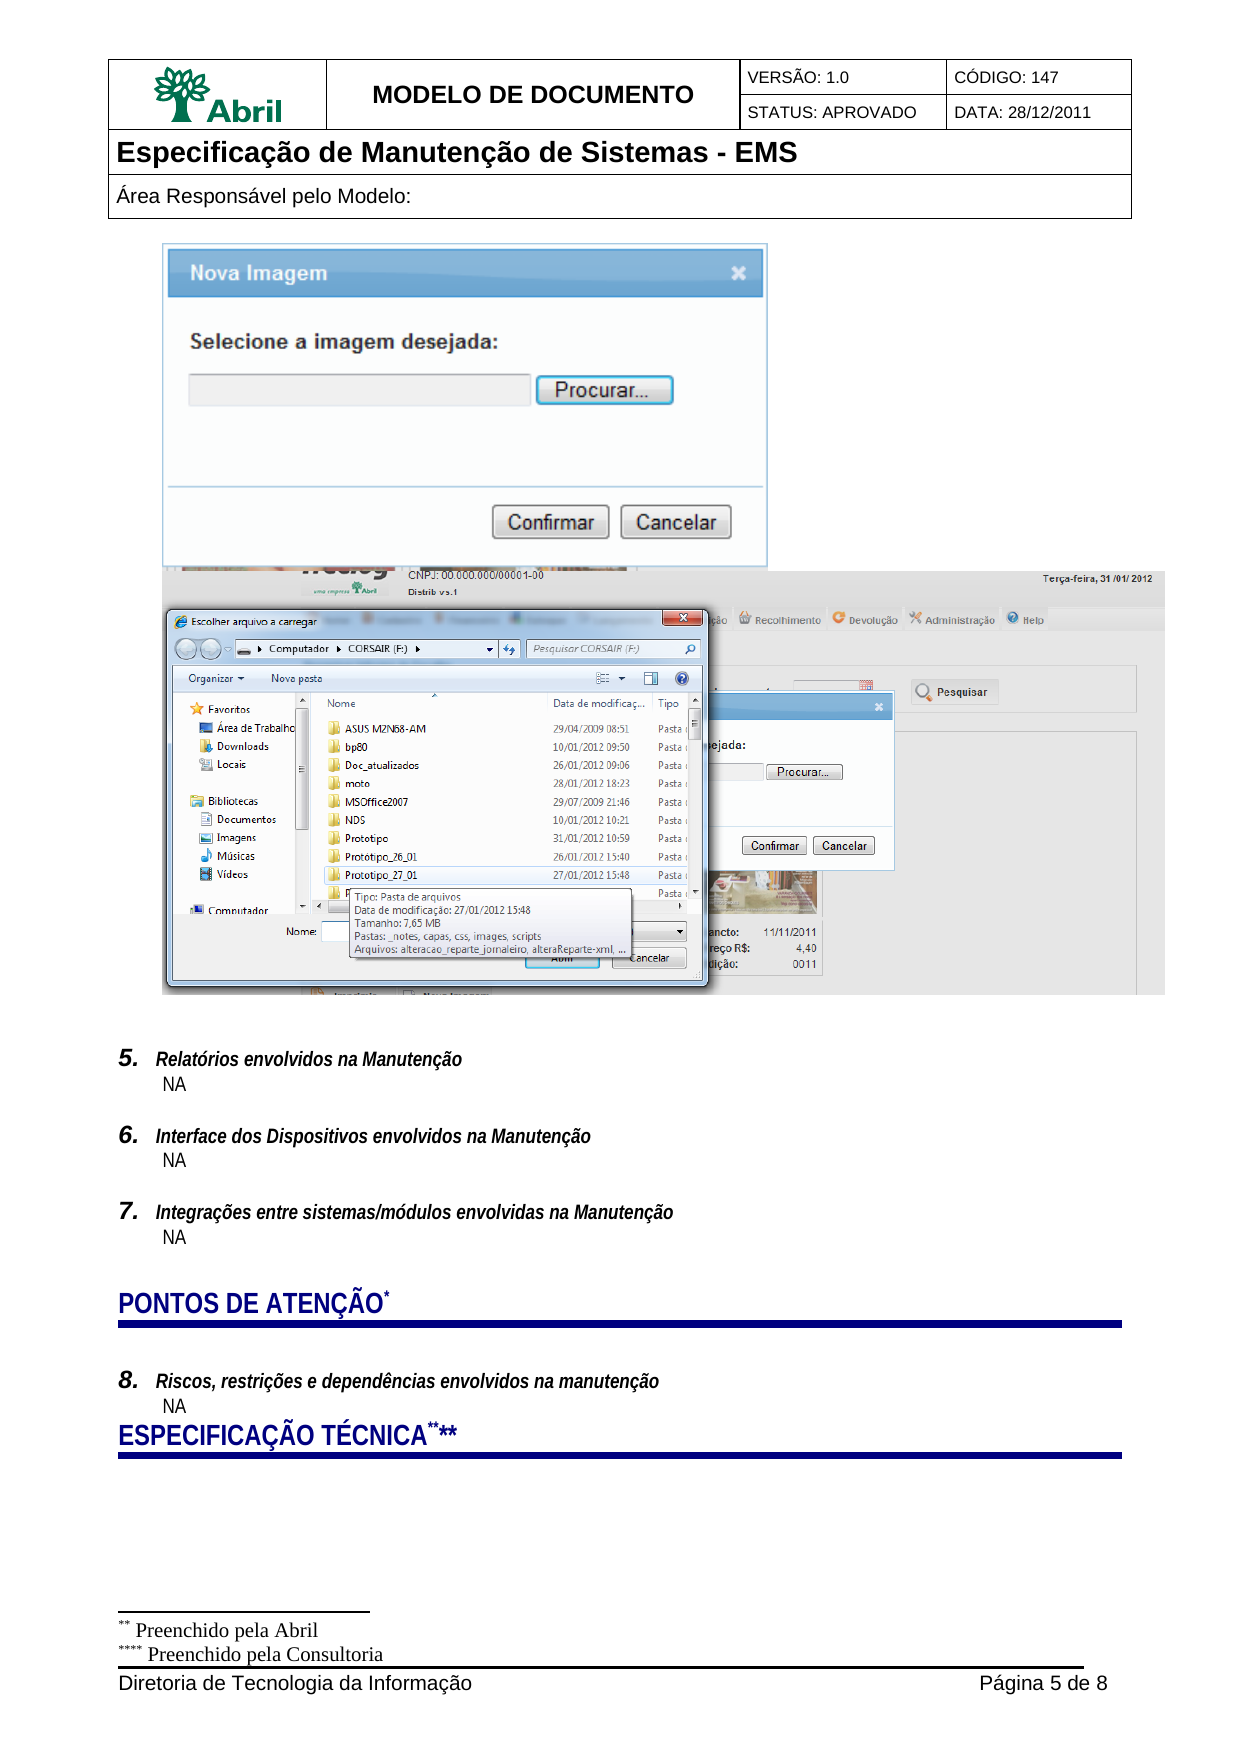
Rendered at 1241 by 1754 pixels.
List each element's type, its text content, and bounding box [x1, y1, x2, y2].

text NA [162, 1148, 1122, 1172]
subtitle Riscos, restrições e dependências envolvidos na manutenção [118, 1365, 1122, 1394]
picture [162, 243, 1165, 995]
subtitle ESPECIFICAÇÃO TÉCNICA** [118, 1418, 1122, 1452]
subtitle Relatórios envolvidos na Manutenção [118, 1043, 1122, 1072]
text NA [162, 1072, 1122, 1096]
subtitle Integrações entre sistemas/módulos envolvidas na Manutenção [118, 1196, 1122, 1225]
text NA [162, 1225, 1122, 1249]
subtitle PONTOS DE ATENÇÃO* [118, 1287, 1122, 1320]
subtitle Interface dos Dispositivos envolvidos na Manutenção [118, 1120, 1122, 1148]
text NA [162, 1394, 1122, 1418]
